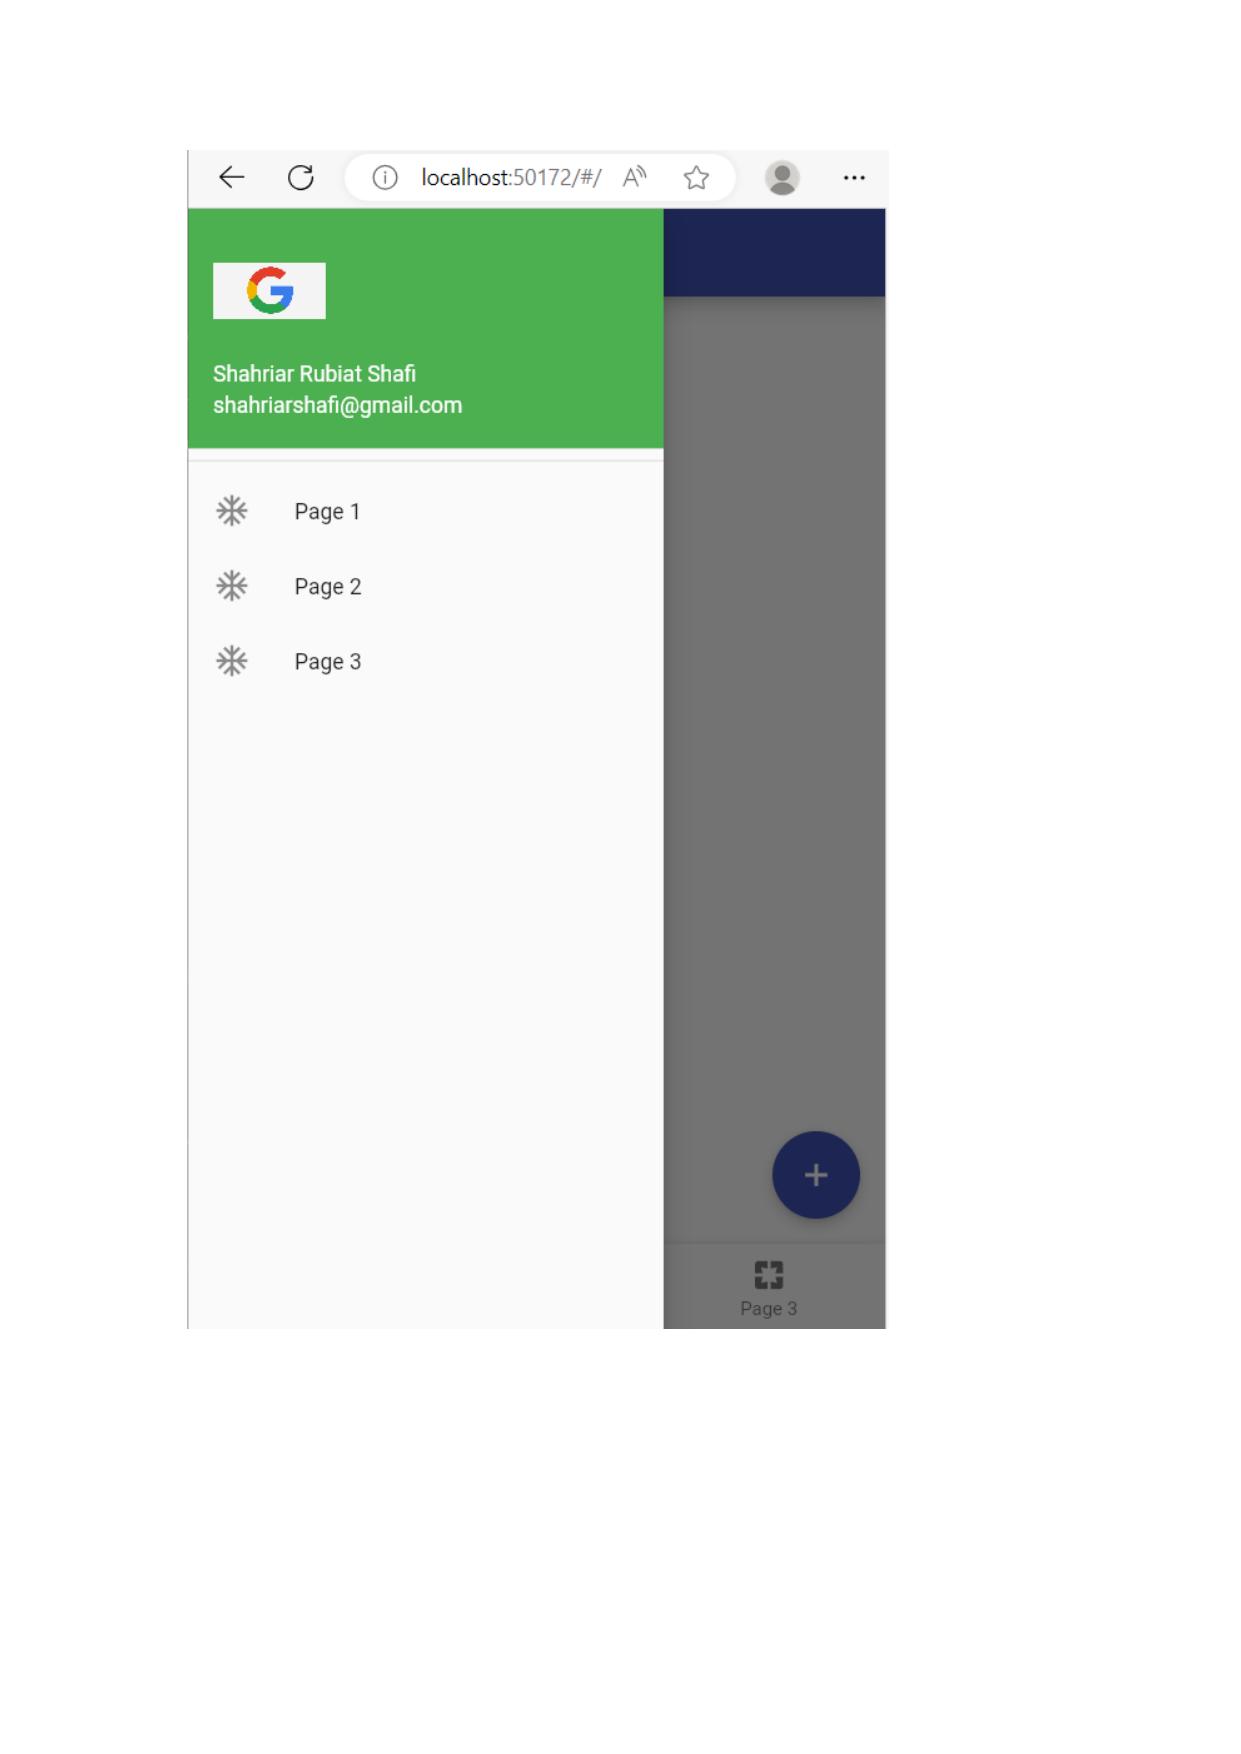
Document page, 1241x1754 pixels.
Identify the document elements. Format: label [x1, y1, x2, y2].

picture [187, 150, 889, 1329]
